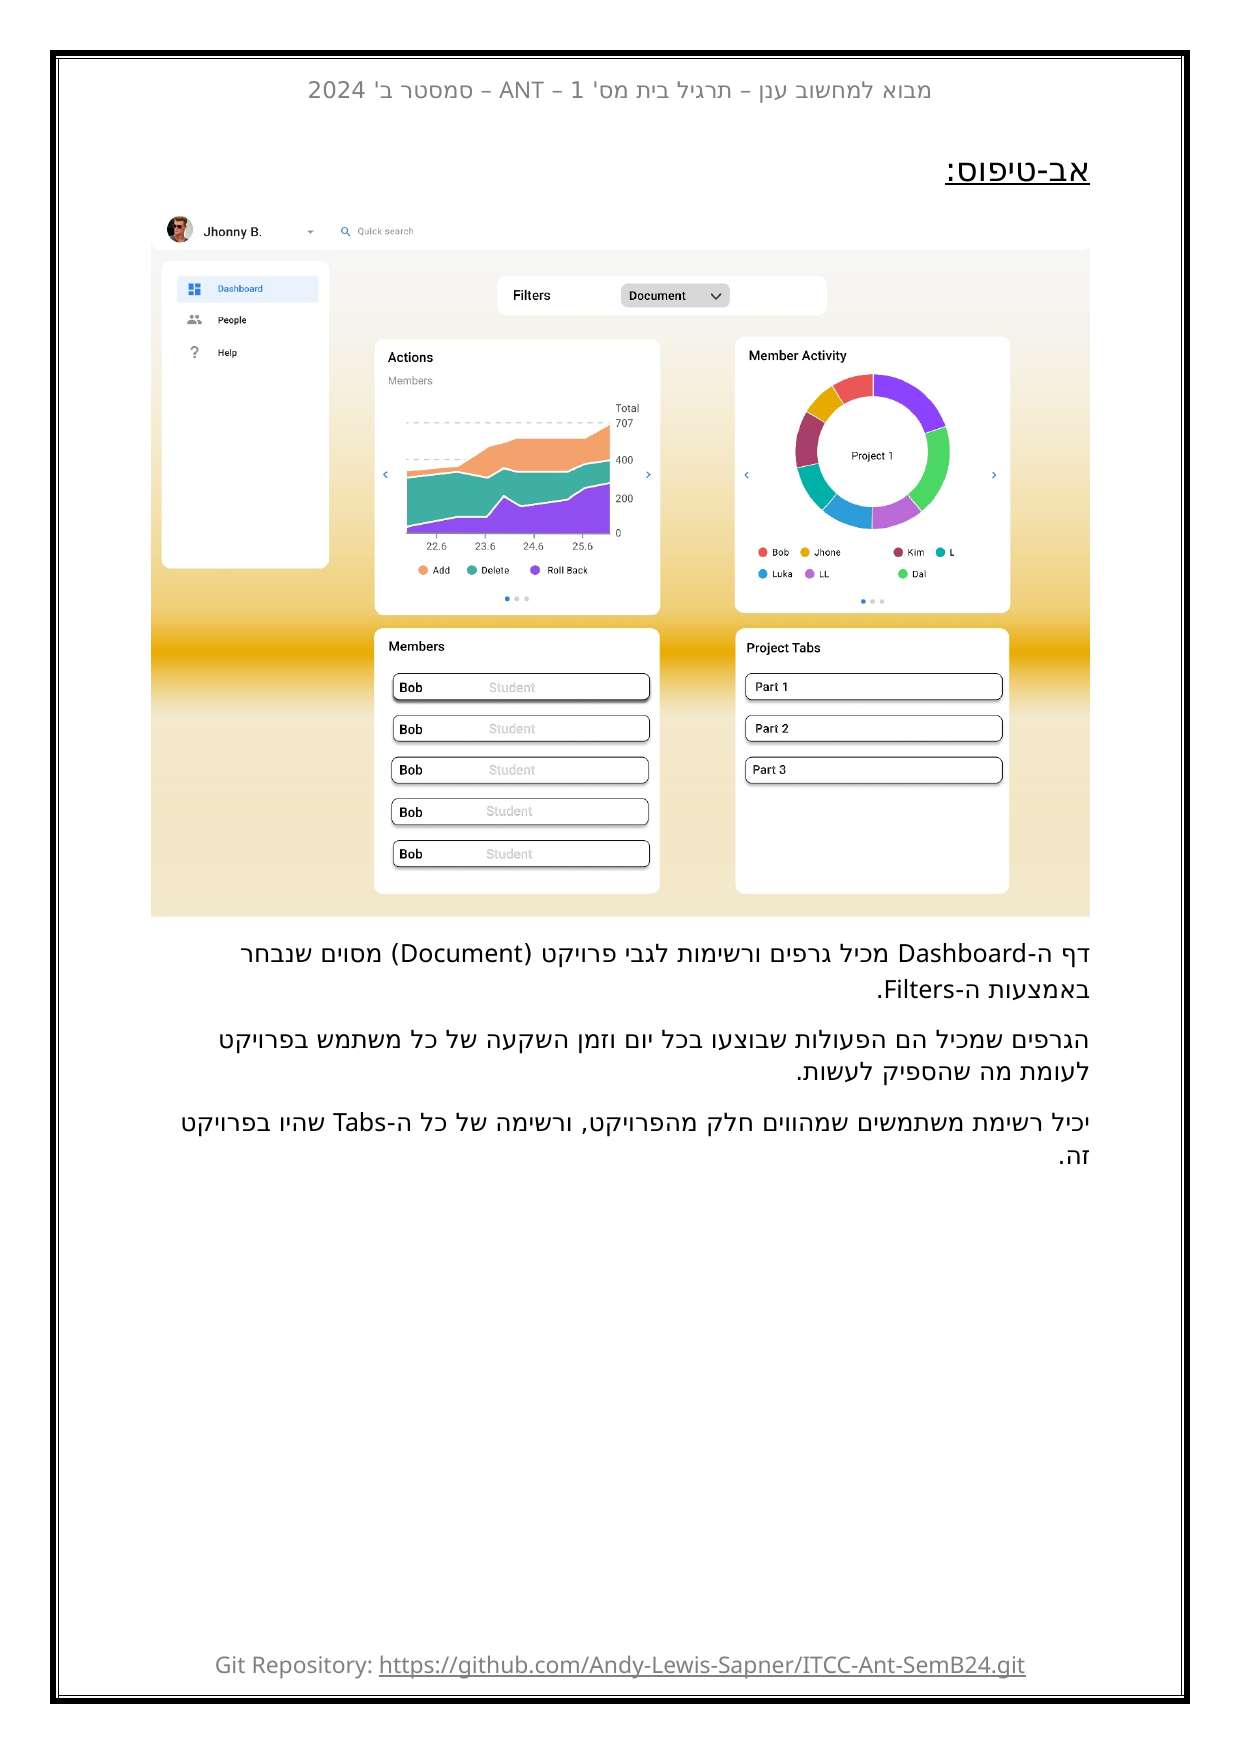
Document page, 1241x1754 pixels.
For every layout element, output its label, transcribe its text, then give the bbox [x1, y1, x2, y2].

text יכיל רשימת משתמשים שמהווים חלק מהפרויקט, ורשימה של כל ה-Tabs שהיו בפרויקט זה. [150, 1105, 1090, 1171]
text הגרפים שמכיל הם הפעולות שבוצעו בכל יום וזמן השקעה של כל משתמש בפרויקט לעומת מה שהספיק לעשות. [150, 1025, 1090, 1086]
picture [151, 208, 1090, 917]
text אב-טיפוס: [150, 150, 1090, 189]
text דף ה-Dashboard מכיל גרפים ורשימות לגבי פרויקט (Document) מסוים שנבחר באמצעות ה-Filters. [150, 936, 1090, 1006]
